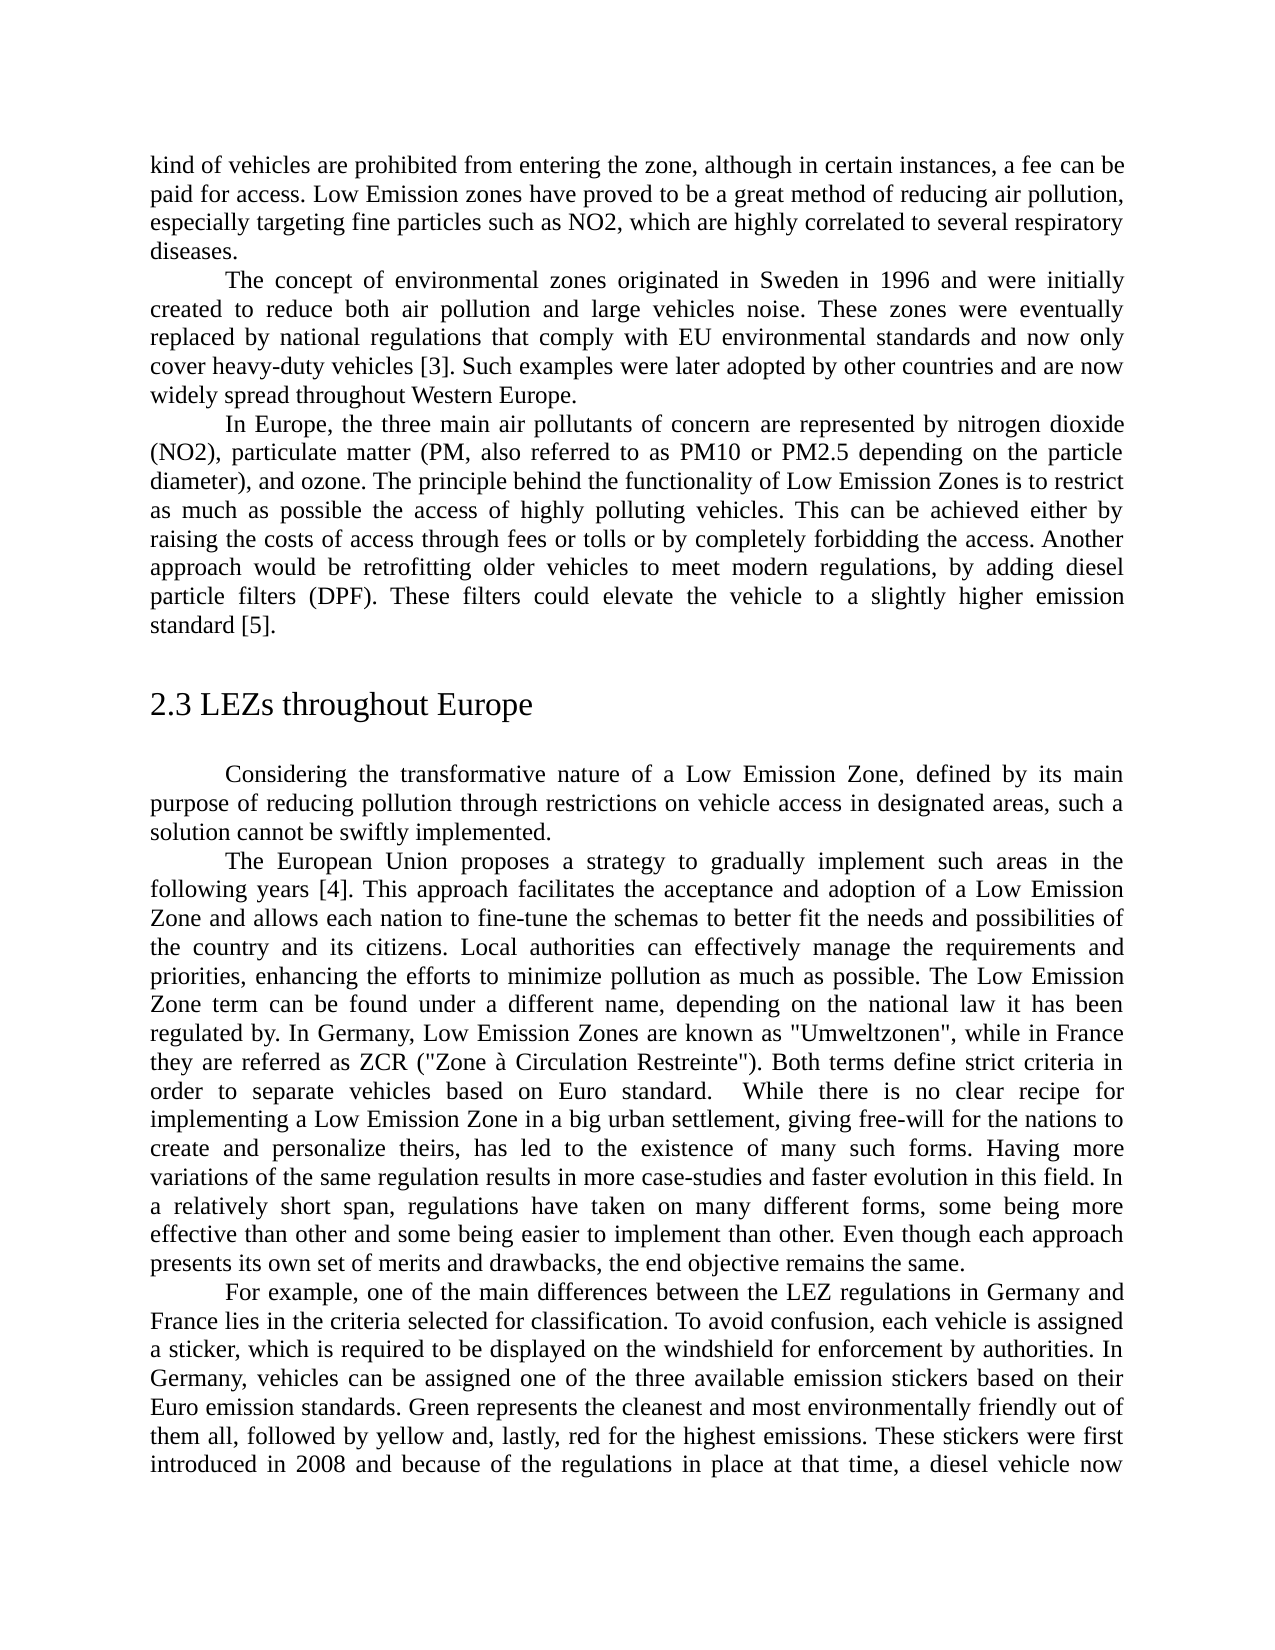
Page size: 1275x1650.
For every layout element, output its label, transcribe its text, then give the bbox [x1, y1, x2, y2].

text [150, 150, 1125, 265]
text Considering the transformative nature of a Low Emission Zone, defined by its main purpose of reducing pollution through restrictions on vehicle access in designated areas, such a solution cannot be swiftly implemented. [150, 759, 1125, 846]
subtitle 2.3 LEZs throughout Europe [150, 684, 1125, 722]
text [150, 1277, 1125, 1478]
text The concept of environmental zones originated in Sweden in 1996 and were initially created to reduce both air pollution and large vehicles noise. These zones were eventually replaced by national regulations that comply with EU environmental standards and now only cover heavy-duty vehicles [3]. Such examples were later adopted by other countries and are now widely spread throughout Western Europe. [150, 265, 1125, 409]
text The European Union proposes a strategy to gradually implement such areas in the following years [4]. This approach facilitates the acceptance and adoption of a Low Emission Zone and allows each nation to fine-tune the schemas to better fit the needs and possibilities of the country and its citizens. Local authorities can effectively manage the requirements and priorities, enhancing the efforts to minimize pollution as much as possible. The Low Emission Zone term can be found under a different name, depending on the national law it has been regulated by. In Germany, Low Emission Zones are known as "Umweltzonen", while in France they are referred as ZCR ("Zone à Circulation Restreinte"). Both terms define strict criteria in order to separate vehicles based on Euro standard. While there is no clear recipe for implementing a Low Emission Zone in a big urban settlement, giving free-will for the nations to create and personalize theirs, has led to the existence of many such forms. Having more variations of the same regulation results in more case-studies and faster evolution in this field. In a relatively short span, regulations have taken on many different forms, some being more effective than other and some being easier to implement than other. Even though each approach presents its own set of merits and drawbacks, the end objective remains the same. [150, 846, 1125, 1277]
text In Europe, the three main air pollutants of concern are represented by nitrogen dioxide (NO2), particulate matter (PM, also referred to as PM10 or PM2.5 depending on the particle diameter), and ozone. The principle behind the functionality of Low Emission Zones is to restrict as much as possible the access of highly polluting vehicles. This can be achieved either by raising the costs of access through fees or tolls or by completely forbidding the access. Another approach would be retrofitting older vehicles to meet modern regulations, by adding diesel particle filters (DPF). These filters could elevate the vehicle to a slightly higher emission standard [5]. [150, 409, 1125, 639]
